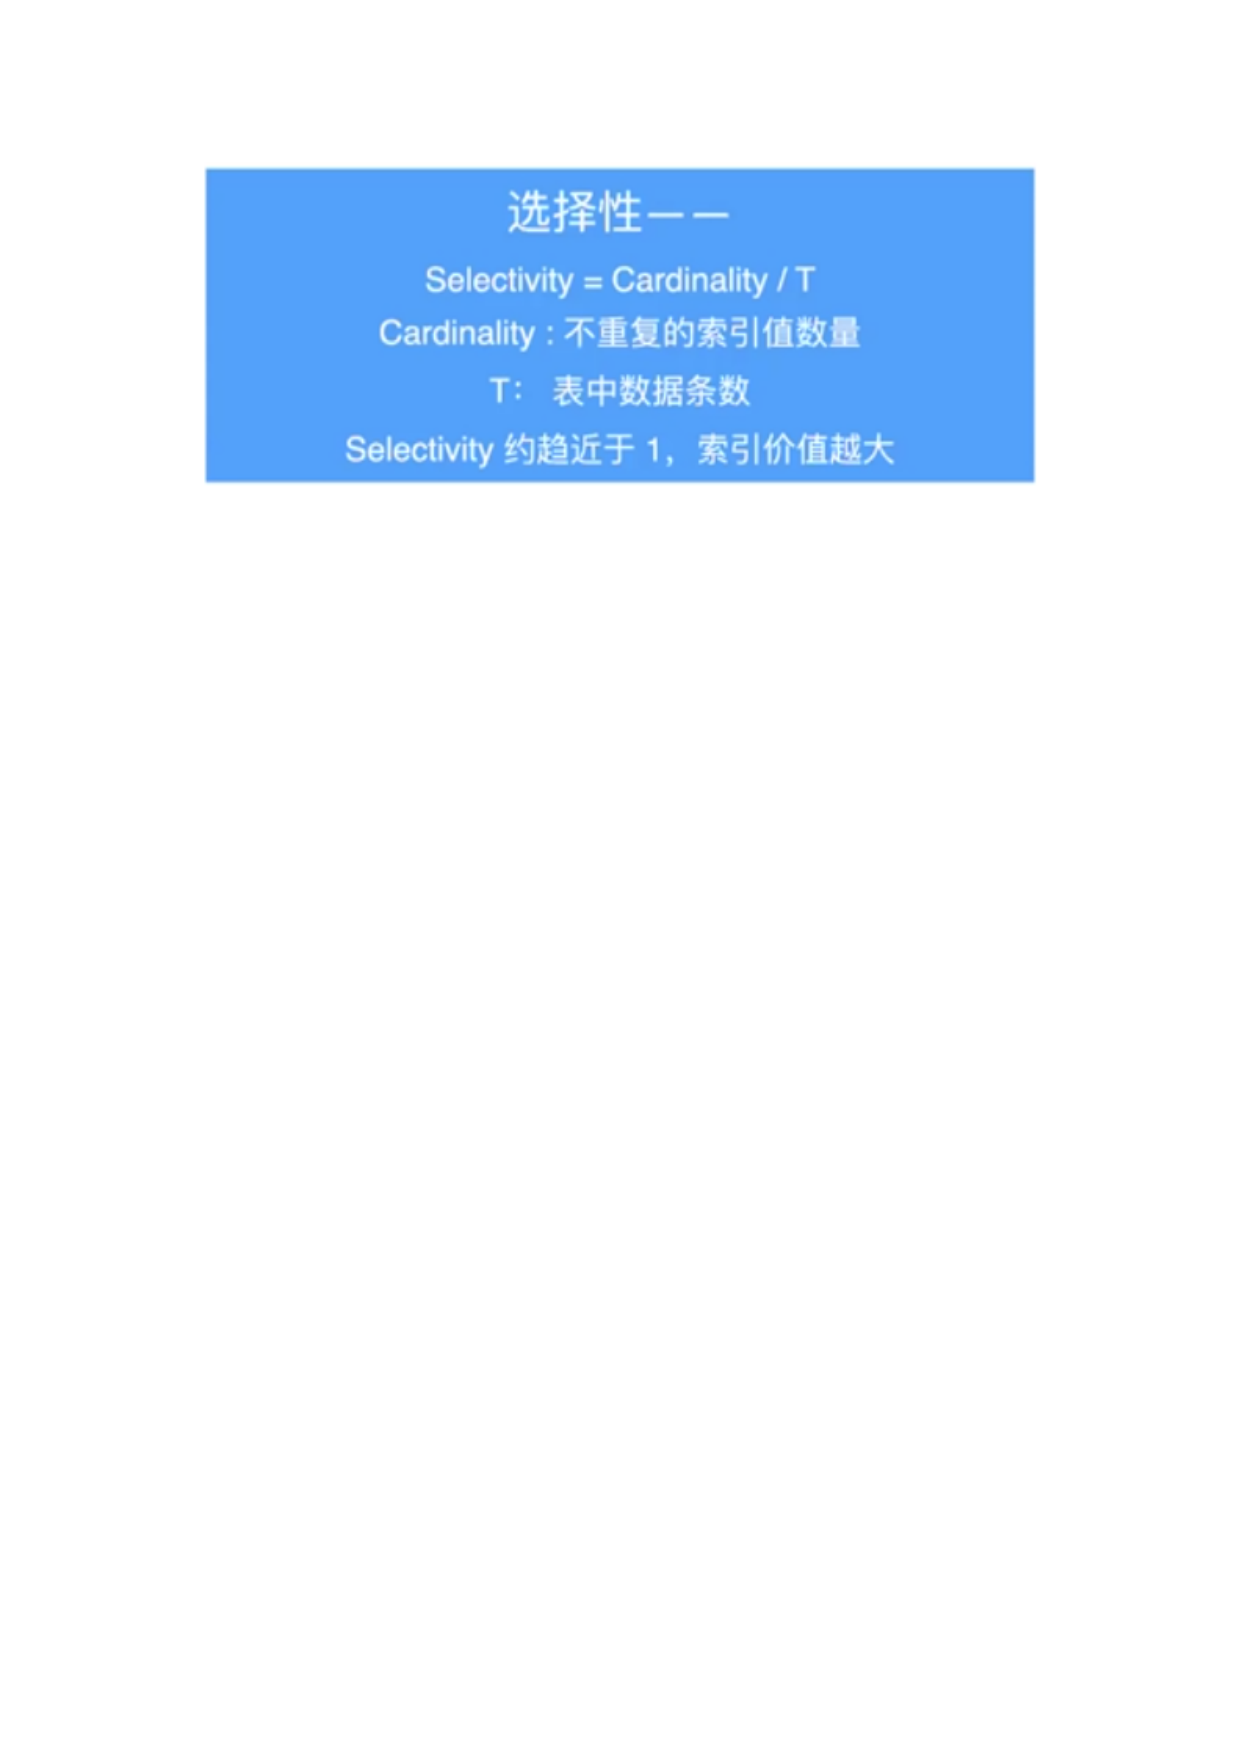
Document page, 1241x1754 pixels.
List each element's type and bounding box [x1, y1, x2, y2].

picture [203, 162, 1037, 486]
